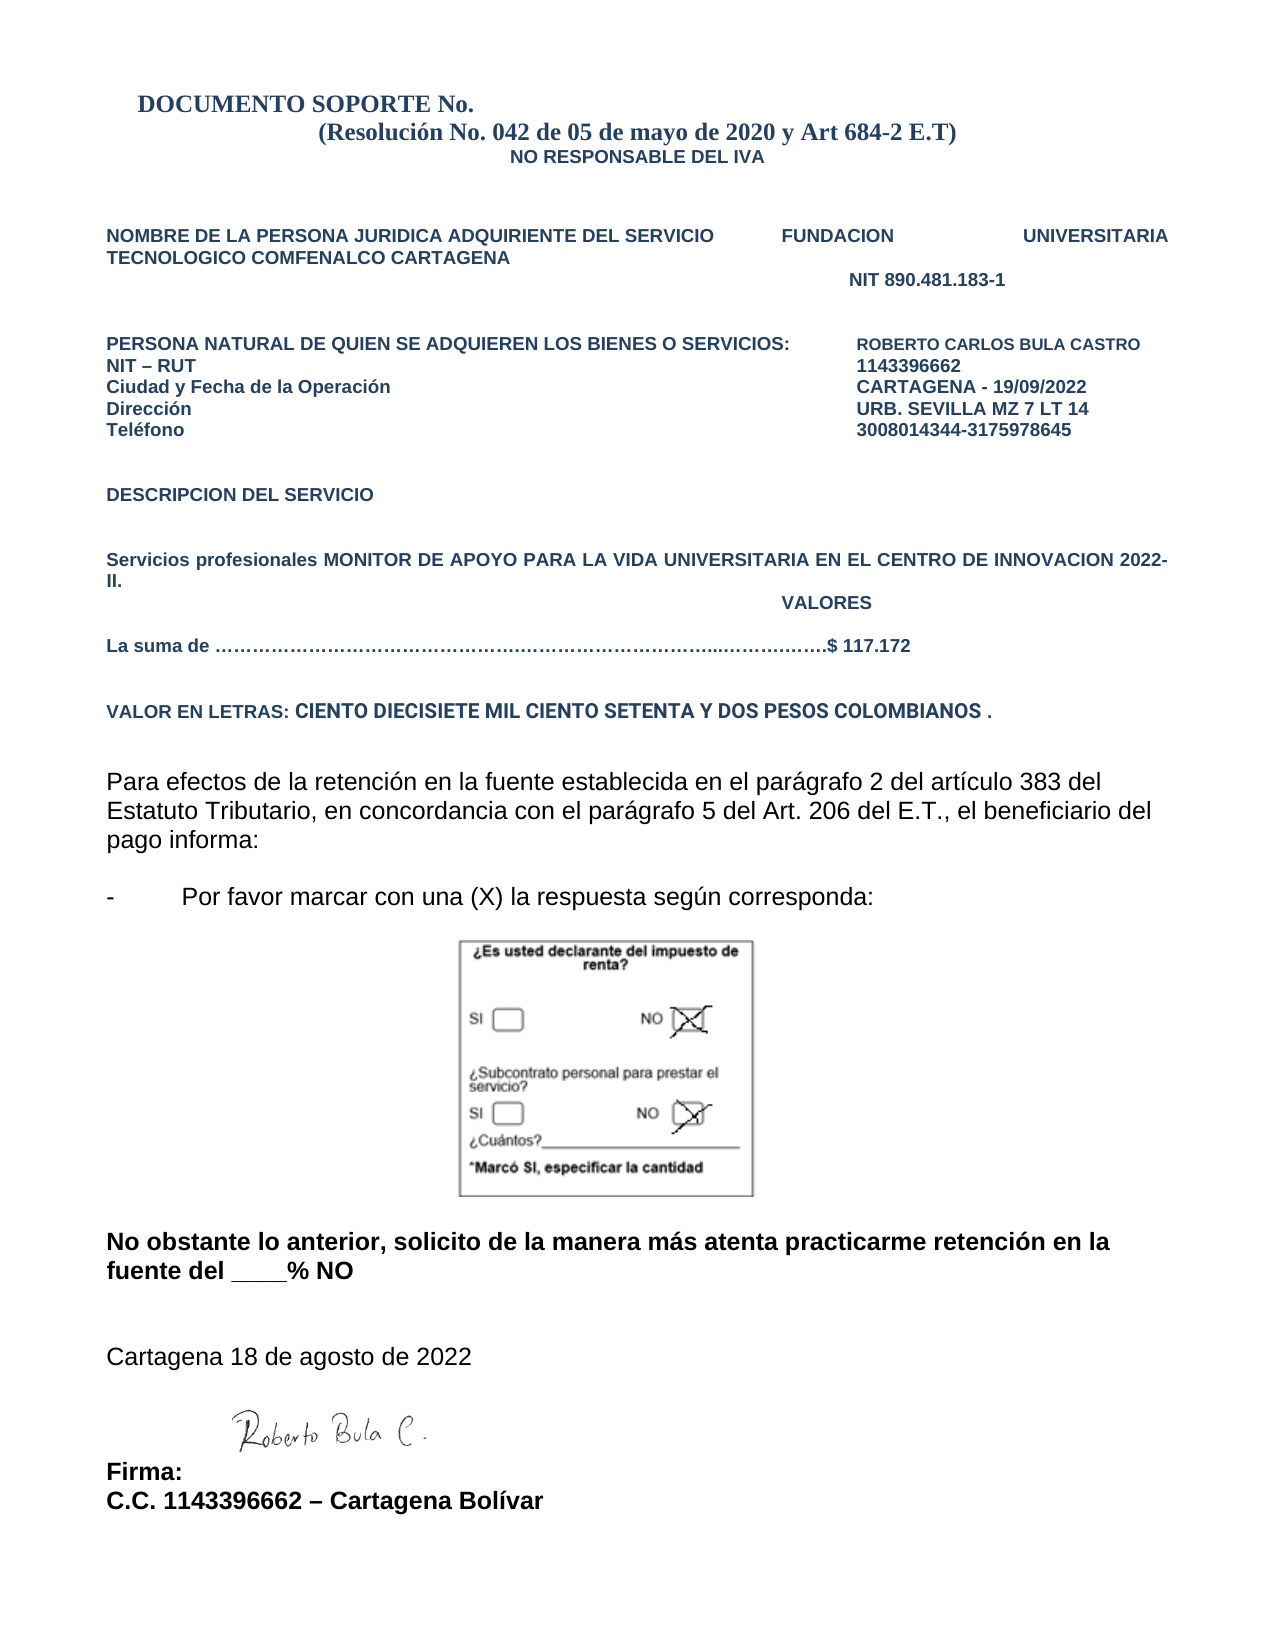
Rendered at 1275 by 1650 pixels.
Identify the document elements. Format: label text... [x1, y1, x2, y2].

text VALOR EN LETRAS: CIENTO DIECISIETE MIL CIENTO SETENTA Y DOS PESOS COLOMBIANOS . [106, 699, 1169, 724]
text NIT 890.481.183-1 [106, 268, 1169, 311]
picture [204, 1392, 446, 1474]
text DOCUMENTO SOPORTE No. [106, 89, 1169, 117]
text Ciudad y Fecha de la Operación CARTAGENA - 19/09/2022 [106, 376, 1169, 398]
text Dirección URB. SEVILLA MZ 7 LT 14 [106, 398, 1169, 419]
text Teléfono 3008014344-3175978645 [106, 419, 1169, 441]
text (Resolución No. 042 de 05 de mayo de 2020 y Art 684-2 E.T) [106, 117, 1169, 146]
text Servicios profesionales MONITOR DE APOYO PARA LA VIDA UNIVERSITARIA EN EL CENTRO DE INNOVACION 2022-II. [106, 549, 1169, 592]
list Por favor marcar con una (X) la respuesta según corresponda: [106, 882, 1169, 911]
text NOMBRE DE LA PERSONA JURIDICA ADQUIRIENTE DEL SERVICIO FUNDACION UNIVERSITARIA TECNOLOGICO COMFENALCO CARTAGENA [106, 225, 1169, 268]
text Para efectos de la retención en la fuente establecida en el parágrafo 2 del artículo 383 del Estatuto Tributario, en concordancia con el parágrafo 5 del Art. 206 del E.T., el beneficiario del pago informa: [106, 767, 1169, 853]
text NO RESPONSABLE DEL IVA [106, 146, 1169, 168]
text Firma: [106, 1457, 1169, 1486]
text No obstante lo anterior, solicito de la manera más atenta practicarme retención en la fuente del ____% NO [106, 1227, 1169, 1284]
text DESCRIPCION DEL SERVICIO [106, 484, 1169, 506]
text PERSONA NATURAL DE QUIEN SE ADQUIEREN LOS BIENES O SERVICIOS: ROBERTO CARLOS BULA CASTRO [106, 333, 1169, 354]
text VALORES [106, 592, 1169, 613]
text Cartagena 18 de agosto de 2022 [106, 1342, 1169, 1371]
text NIT – RUT 1143396662 [106, 354, 1169, 376]
text C.C. 1143396662 – Cartagena Bolívar [106, 1486, 1169, 1514]
text La suma de ………………………………………….…………………………...……….…….$ 117.172 [106, 635, 1169, 656]
picture [457, 940, 755, 1197]
